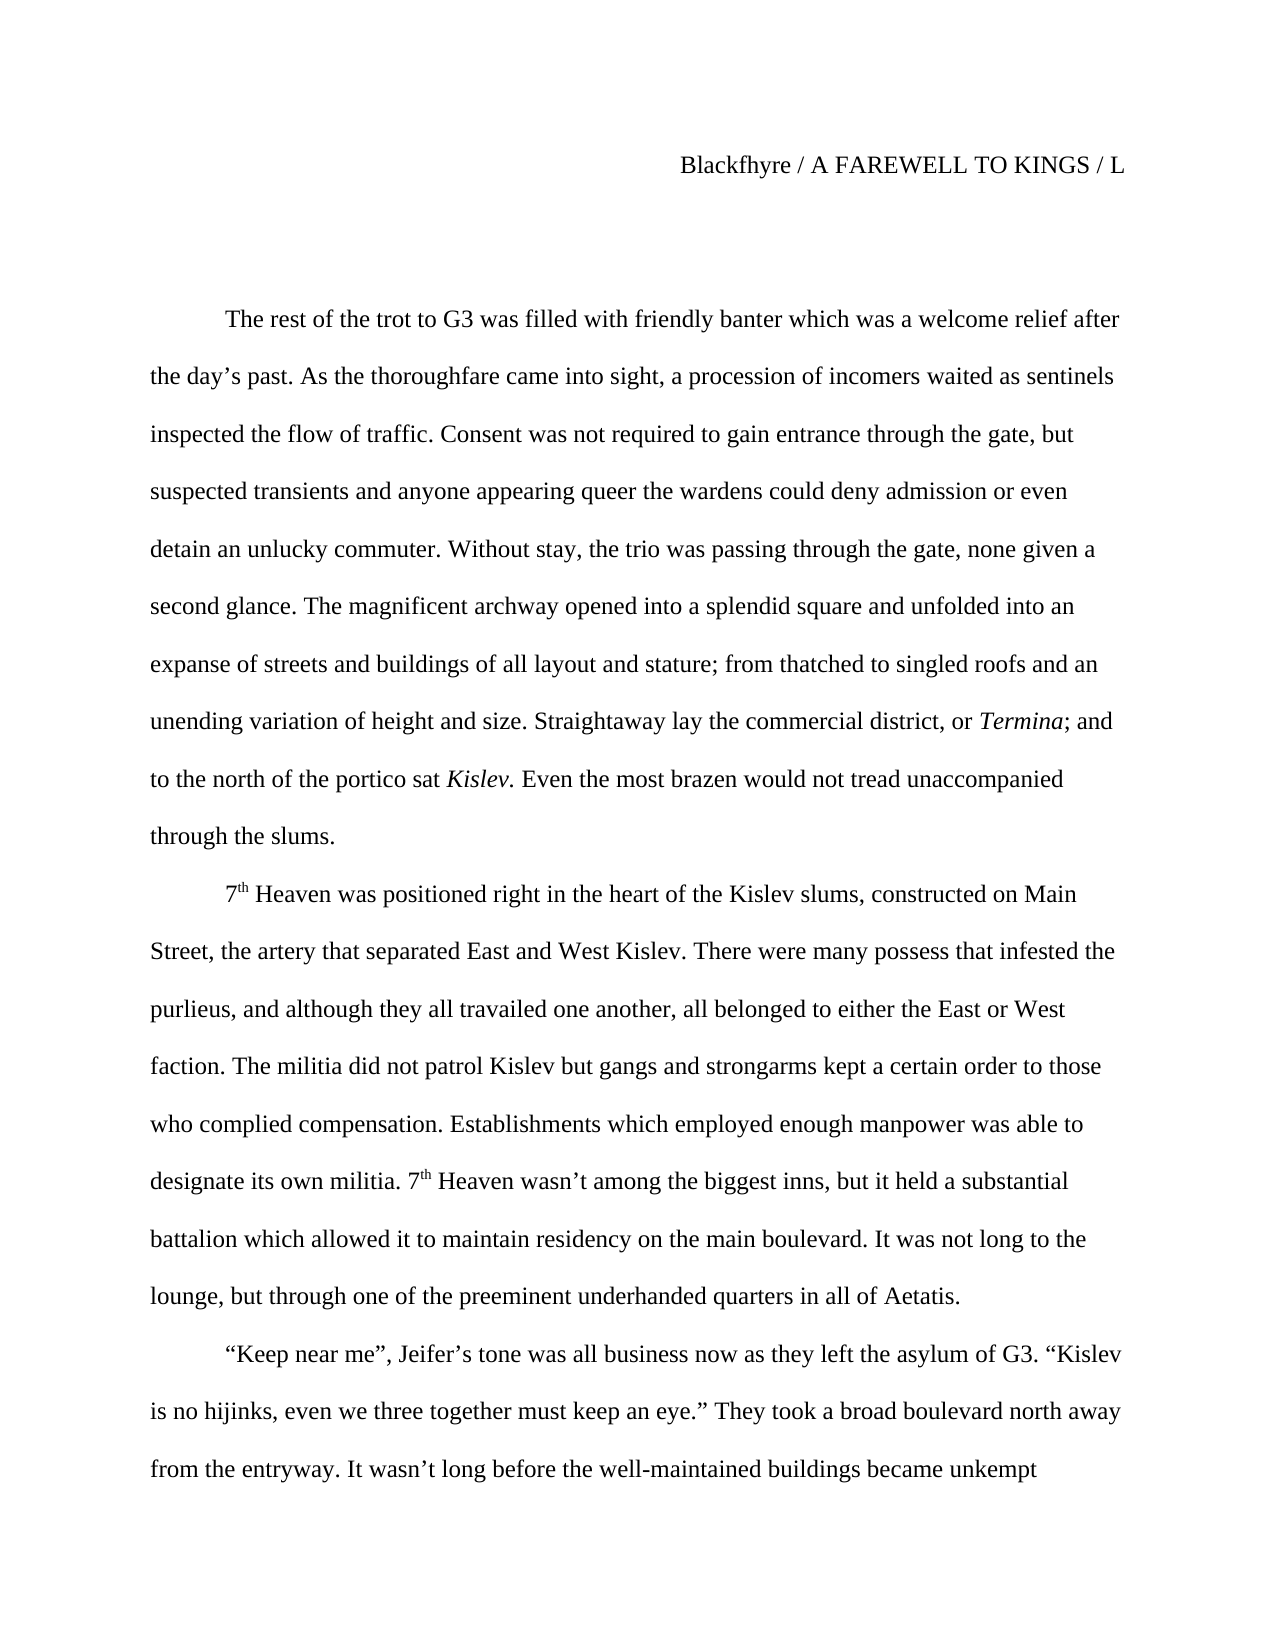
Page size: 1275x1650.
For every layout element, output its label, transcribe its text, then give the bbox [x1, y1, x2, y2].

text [150, 1339, 1125, 1482]
text 7th Heaven was positioned right in the heart of the Kislev slums, constructed on Main Street, the artery that separated East and West Kislev. There were many possess that infested the purlieus, and although they all travailed one another, all belonged to either the East or West faction. The militia did not patrol Kislev but gangs and strongarms kept a certain order to those who complied compensation. Establishments which employed enough manpower was able to designate its own militia. 7th Heaven wasn’t among the biggest inns, but it held a substantial battalion which allowed it to maintain residency on the main boulevard. It was not long to the lounge, but through one of the preeminent underhanded quarters in all of Aetatis. [150, 879, 1125, 1310]
text The rest of the trot to G3 was filled with friendly banter which was a welcome relief after the day’s past. As the thoroughfare came into sight, a procession of incomers waited as sentinels inspected the flow of traffic. Consent was not required to gain entrance through the gate, but suspected transients and anyone appearing queer the wardens could deny admission or even detain an unlucky commuter. Without stay, the trio was passing through the gate, none given a second glance. The magnificent archway opened into a splendid square and unfolded into an expanse of streets and buildings of all layout and stature; from thatched to singled roofs and an unending variation of height and size. Straightaway lay the commercial district, or Termina; and to the north of the portico sat Kislev. Even the most brazen would not tread unaccompanied through the slums. [150, 304, 1125, 850]
